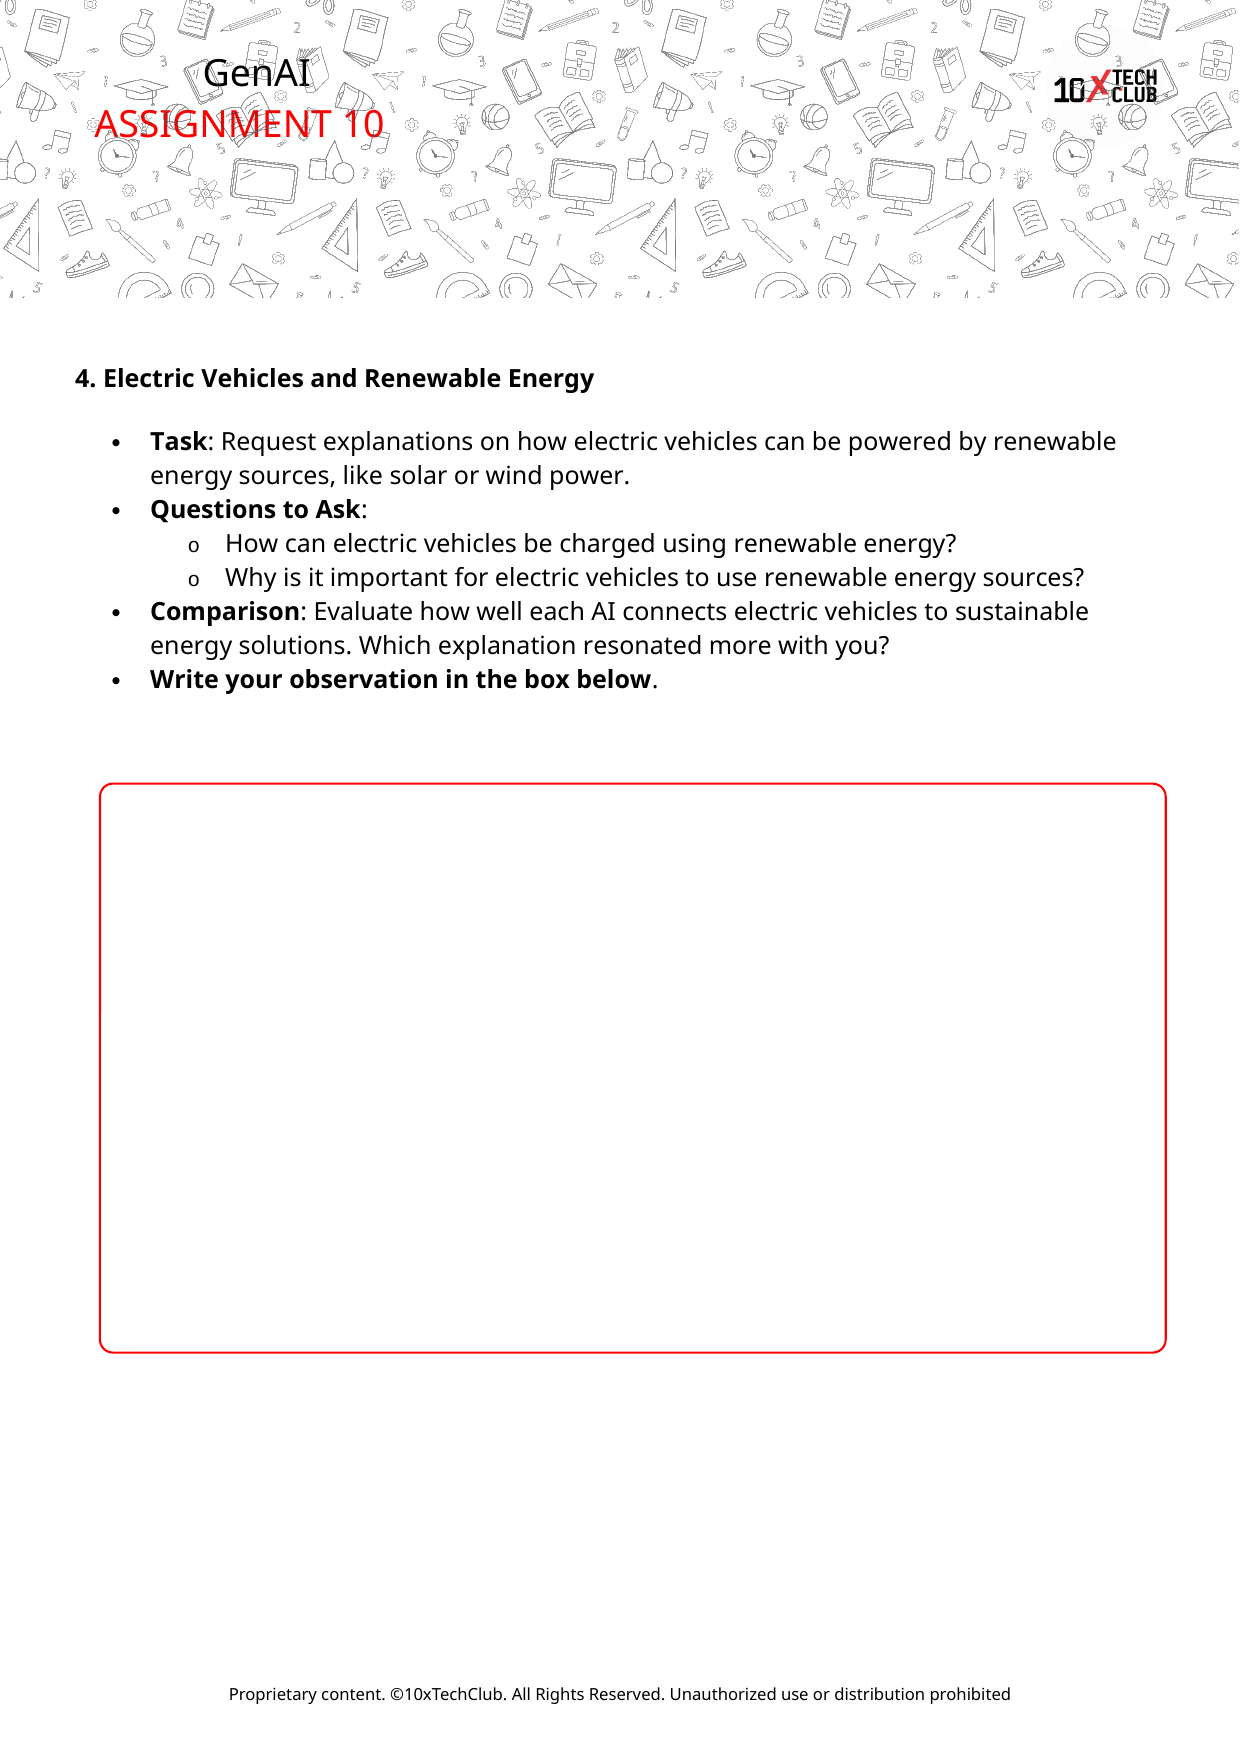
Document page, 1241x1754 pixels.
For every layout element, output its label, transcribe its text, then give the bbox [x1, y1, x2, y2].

list Comparison: Evaluate how well each AI connects electric vehicles to sustainable energy solutions. Which explanation resonated more with you? [112, 594, 1165, 662]
text 4. Electric Vehicles and Renewable Energy [75, 360, 1165, 394]
list Questions to Ask: [112, 492, 1165, 526]
picture [0, 0, 1239, 298]
list How can electric vehicles be charged using renewable energy? [187, 526, 1165, 560]
list Why is it important for electric vehicles to use renewable energy sources? [187, 560, 1165, 594]
list Write your observation in the box below. [112, 662, 1165, 696]
list Task: Request explanations on how electric vehicles can be powered by renewable energy sources, like solar or wind power. [112, 424, 1165, 492]
